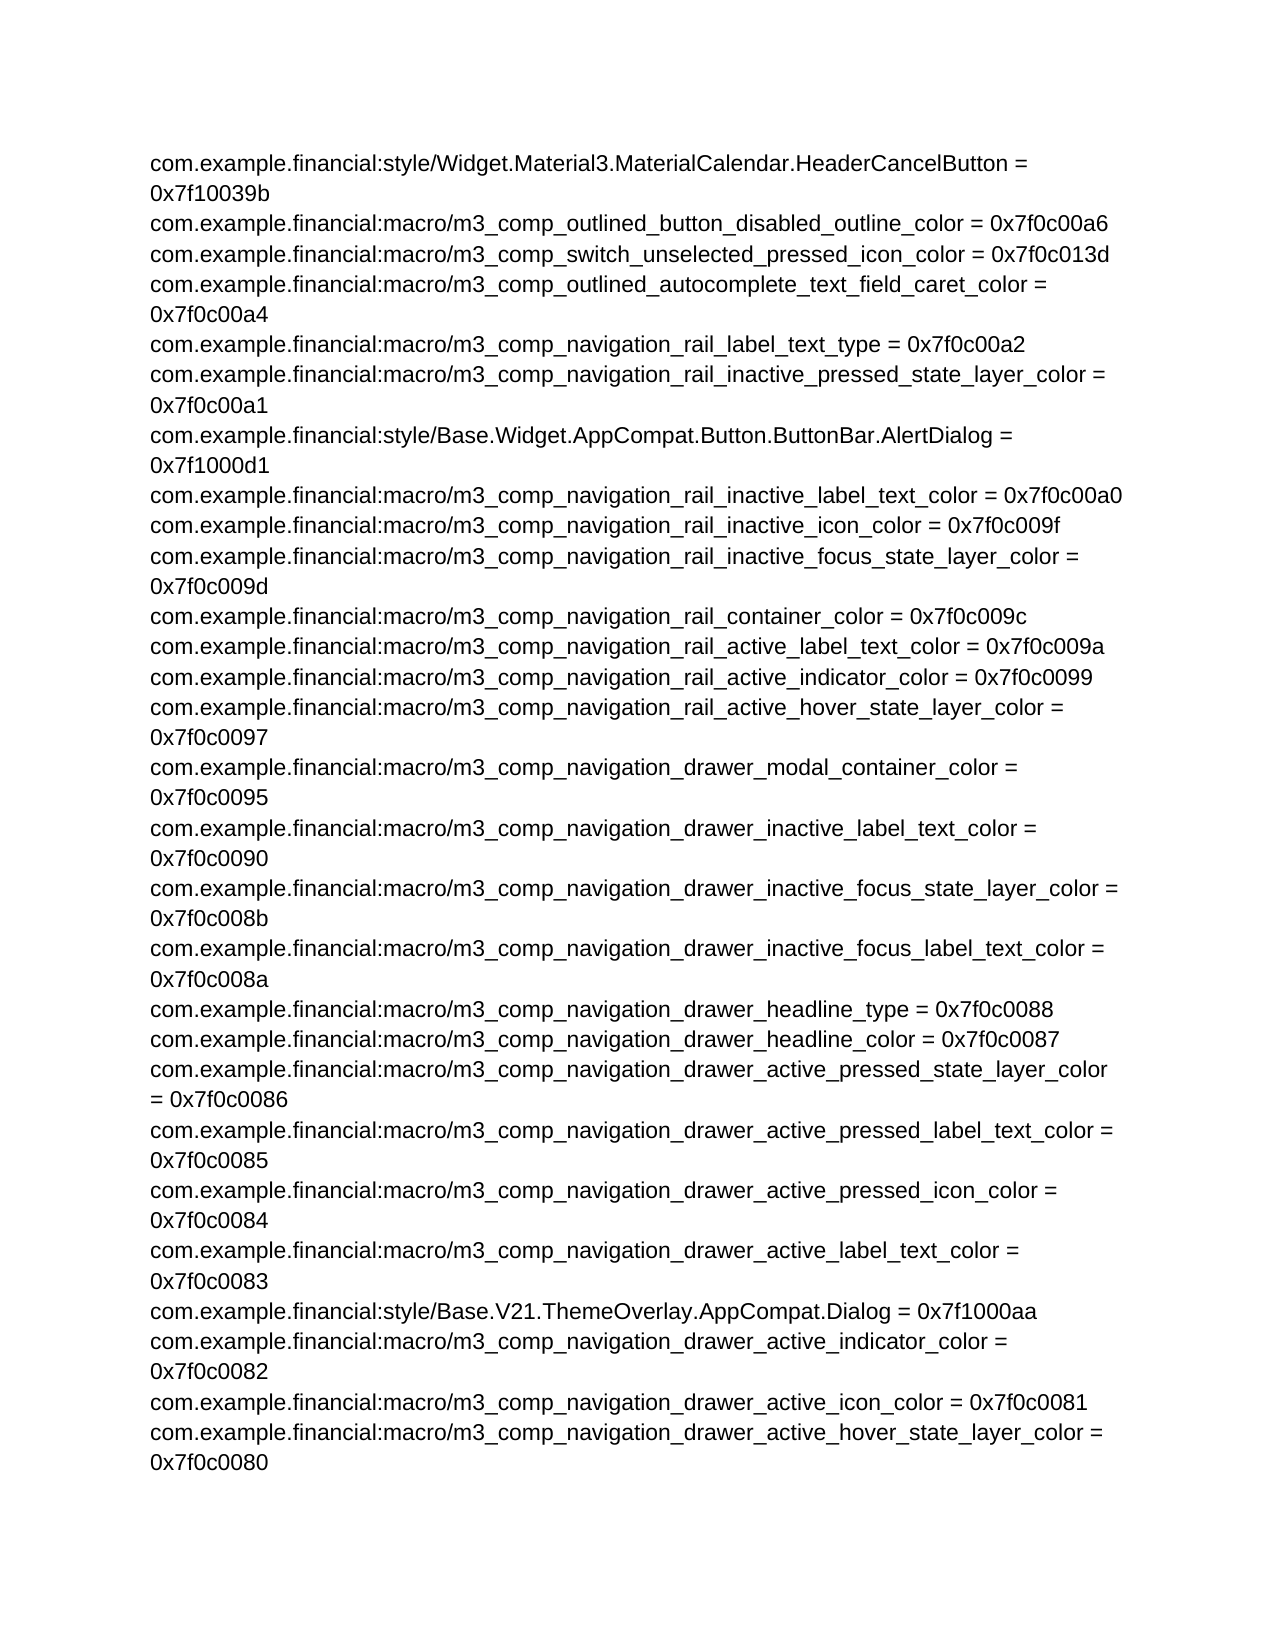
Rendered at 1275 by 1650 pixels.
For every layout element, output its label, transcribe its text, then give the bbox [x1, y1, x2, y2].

text com.example.financial:macro/m3_comp_navigation_drawer_inactive_focus_label_text_color = 0x7f0c008a [150, 935, 1125, 992]
text com.example.financial:macro/m3_comp_navigation_rail_active_hover_state_layer_color = 0x7f0c0097 [150, 694, 1125, 750]
text com.example.financial:style/Widget.Material3.MaterialCalendar.HeaderCancelButton = 0x7f10039b [150, 150, 1125, 207]
text com.example.financial:macro/m3_comp_navigation_drawer_active_pressed_icon_color = 0x7f0c0084 [150, 1177, 1125, 1234]
text com.example.financial:style/Base.V21.ThemeOverlay.AppCompat.Dialog = 0x7f1000aa [150, 1298, 1125, 1324]
text com.example.financial:macro/m3_comp_navigation_drawer_inactive_label_text_color = 0x7f0c0090 [150, 814, 1125, 871]
text com.example.financial:macro/m3_comp_navigation_rail_inactive_icon_color = 0x7f0c009f [150, 512, 1125, 539]
text com.example.financial:macro/m3_comp_navigation_drawer_active_pressed_state_layer_color = 0x7f0c0086 [150, 1056, 1125, 1113]
text com.example.financial:macro/m3_comp_navigation_drawer_active_icon_color = 0x7f0c0081 [150, 1388, 1125, 1415]
text com.example.financial:macro/m3_comp_navigation_drawer_modal_container_color = 0x7f0c0095 [150, 754, 1125, 811]
text com.example.financial:macro/m3_comp_navigation_rail_active_label_text_color = 0x7f0c009a [150, 633, 1125, 660]
text com.example.financial:macro/m3_comp_navigation_rail_label_text_type = 0x7f0c00a2 [150, 331, 1125, 358]
text com.example.financial:macro/m3_comp_switch_unselected_pressed_icon_color = 0x7f0c013d [150, 241, 1125, 267]
text com.example.financial:macro/m3_comp_outlined_button_disabled_outline_color = 0x7f0c00a6 [150, 210, 1125, 237]
text com.example.financial:macro/m3_comp_navigation_rail_active_indicator_color = 0x7f0c0099 [150, 663, 1125, 690]
text com.example.financial:macro/m3_comp_navigation_drawer_headline_type = 0x7f0c0088 [150, 996, 1125, 1022]
text com.example.financial:macro/m3_comp_navigation_drawer_active_indicator_color = 0x7f0c0082 [150, 1328, 1125, 1385]
text com.example.financial:macro/m3_comp_navigation_rail_container_color = 0x7f0c009c [150, 603, 1125, 629]
text com.example.financial:macro/m3_comp_navigation_drawer_headline_color = 0x7f0c0087 [150, 1026, 1125, 1052]
text com.example.financial:macro/m3_comp_navigation_drawer_active_label_text_color = 0x7f0c0083 [150, 1237, 1125, 1294]
text com.example.financial:macro/m3_comp_outlined_autocomplete_text_field_caret_color = 0x7f0c00a4 [150, 271, 1125, 327]
text com.example.financial:macro/m3_comp_navigation_drawer_inactive_focus_state_layer_color = 0x7f0c008b [150, 875, 1125, 932]
text com.example.financial:macro/m3_comp_navigation_drawer_active_hover_state_layer_color = 0x7f0c0080 [150, 1419, 1125, 1475]
text com.example.financial:style/Base.Widget.AppCompat.Button.ButtonBar.AlertDialog = 0x7f1000d1 [150, 422, 1125, 478]
text com.example.financial:macro/m3_comp_navigation_rail_inactive_pressed_state_layer_color = 0x7f0c00a1 [150, 361, 1125, 418]
text com.example.financial:macro/m3_comp_navigation_rail_inactive_focus_state_layer_color = 0x7f0c009d [150, 543, 1125, 599]
text com.example.financial:macro/m3_comp_navigation_rail_inactive_label_text_color = 0x7f0c00a0 [150, 482, 1125, 509]
text com.example.financial:macro/m3_comp_navigation_drawer_active_pressed_label_text_color = 0x7f0c0085 [150, 1117, 1125, 1173]
